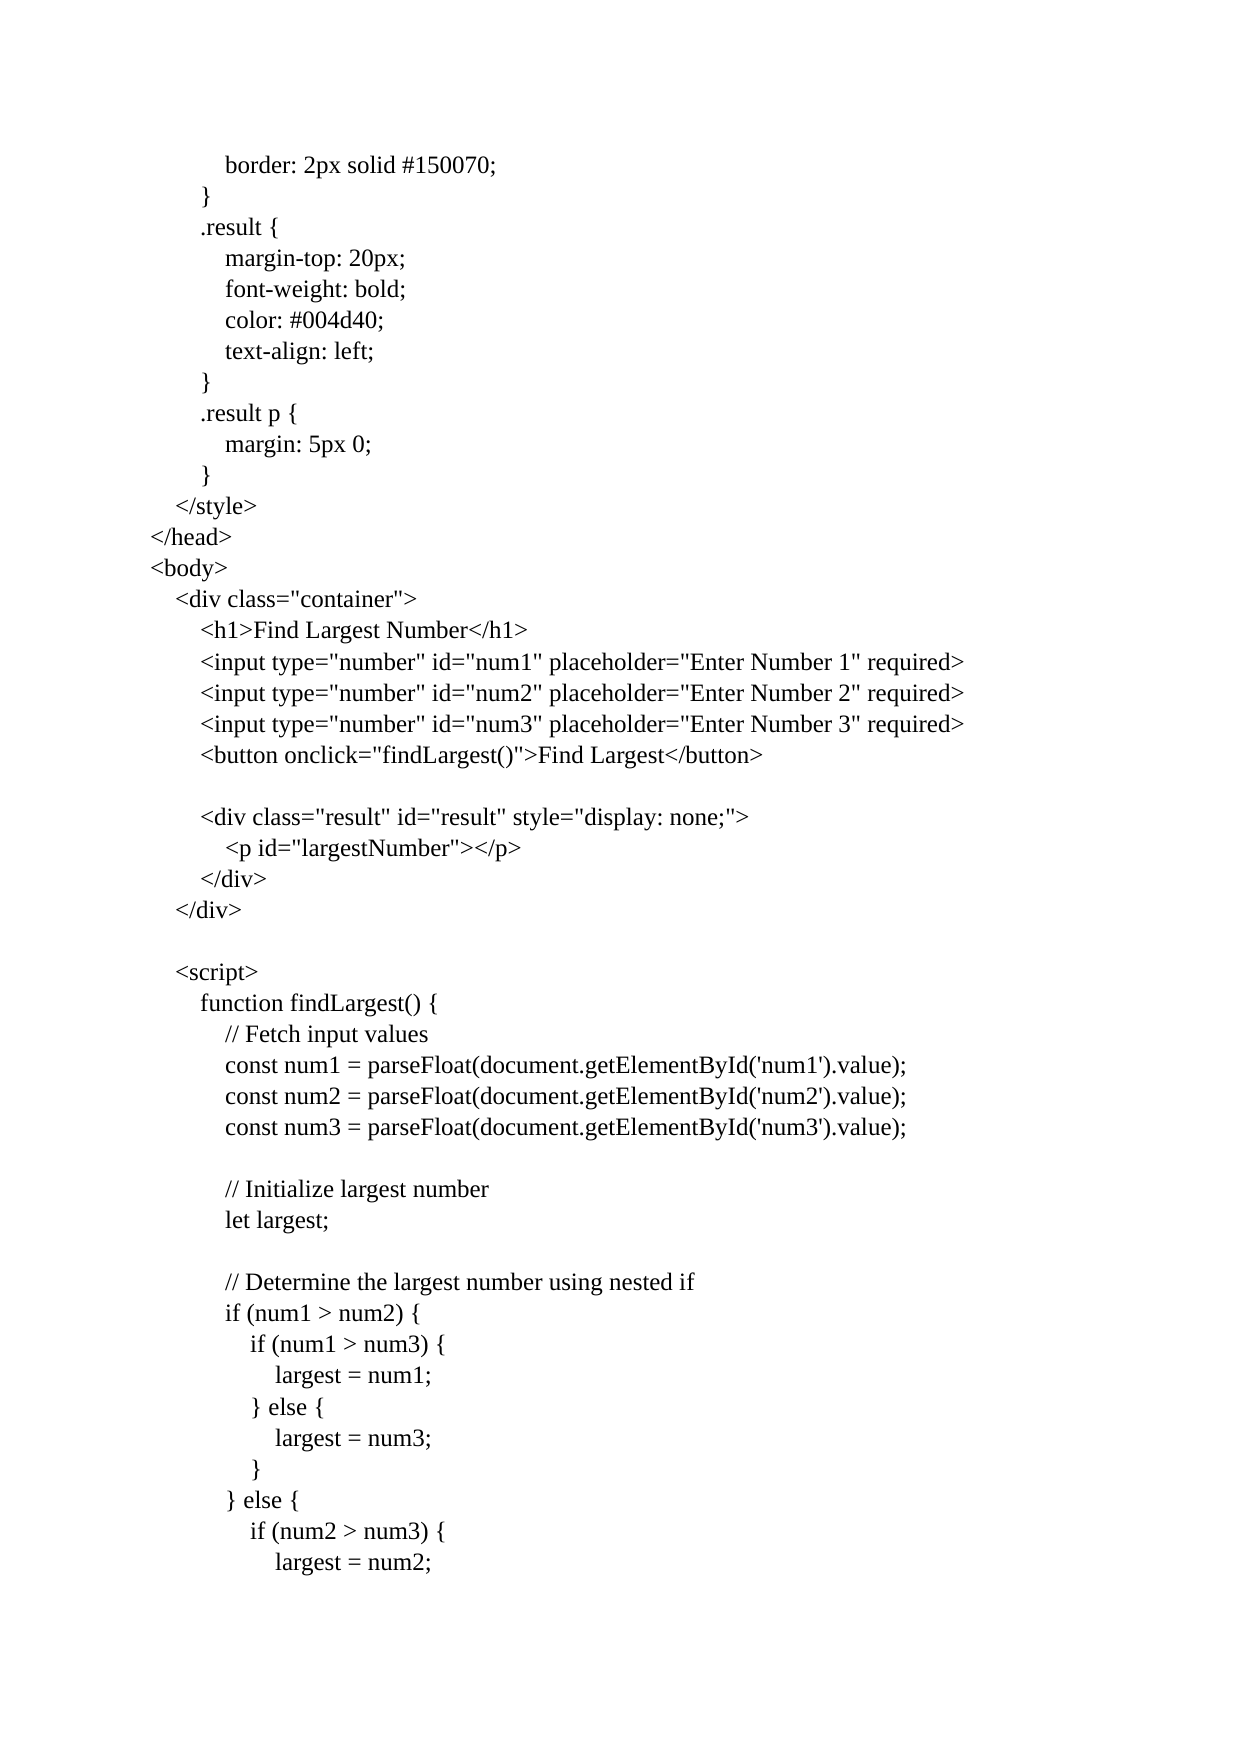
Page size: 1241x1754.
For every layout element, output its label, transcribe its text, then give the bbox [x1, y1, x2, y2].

text </style> [150, 491, 1090, 520]
text // Fetch input values [150, 1019, 1090, 1048]
text largest = num1; [150, 1361, 1090, 1389]
text } [150, 1454, 1090, 1482]
text <input type="number" id="num1" placeholder="Enter Number 1" required> [150, 647, 1090, 675]
text function findLargest() { [150, 988, 1090, 1017]
text .result { [150, 212, 1090, 241]
text color: #004d40; [150, 305, 1090, 334]
text <div class="container"> [150, 584, 1090, 613]
text } else { [150, 1392, 1090, 1420]
text } [150, 460, 1090, 489]
text text-align: left; [150, 336, 1090, 365]
text let largest; [150, 1205, 1090, 1234]
text </div> [150, 864, 1090, 893]
text </head> [150, 522, 1090, 551]
text .result p { [150, 398, 1090, 427]
text const num3 = parseFloat(document.getElementById('num3').value); [150, 1112, 1090, 1141]
text <div class="result" id="result" style="display: none;"> [150, 802, 1090, 831]
text } [150, 367, 1090, 396]
text <p id="largestNumber"></p> [150, 833, 1090, 862]
text largest = num3; [150, 1423, 1090, 1451]
text font-weight: bold; [150, 274, 1090, 303]
text </div> [150, 895, 1090, 924]
text border: 2px solid #150070; [150, 150, 1090, 179]
text <button onclick="findLargest()">Find Largest</button> [150, 740, 1090, 768]
text margin: 5px 0; [150, 429, 1090, 458]
text <body> [150, 553, 1090, 582]
text <script> [150, 957, 1090, 986]
text // Initialize largest number [150, 1174, 1090, 1203]
text <h1>Find Largest Number</h1> [150, 616, 1090, 644]
text largest = num2; [150, 1547, 1090, 1576]
text } else { [150, 1485, 1090, 1513]
text if (num1 > num2) { [150, 1298, 1090, 1327]
text <input type="number" id="num3" placeholder="Enter Number 3" required> [150, 709, 1090, 737]
text } [150, 181, 1090, 210]
text <input type="number" id="num2" placeholder="Enter Number 2" required> [150, 678, 1090, 706]
text // Determine the largest number using nested if [150, 1267, 1090, 1296]
text if (num2 > num3) { [150, 1516, 1090, 1544]
text const num2 = parseFloat(document.getElementById('num2').value); [150, 1081, 1090, 1110]
text const num1 = parseFloat(document.getElementById('num1').value); [150, 1050, 1090, 1079]
text if (num1 > num3) { [150, 1329, 1090, 1358]
text margin-top: 20px; [150, 243, 1090, 272]
